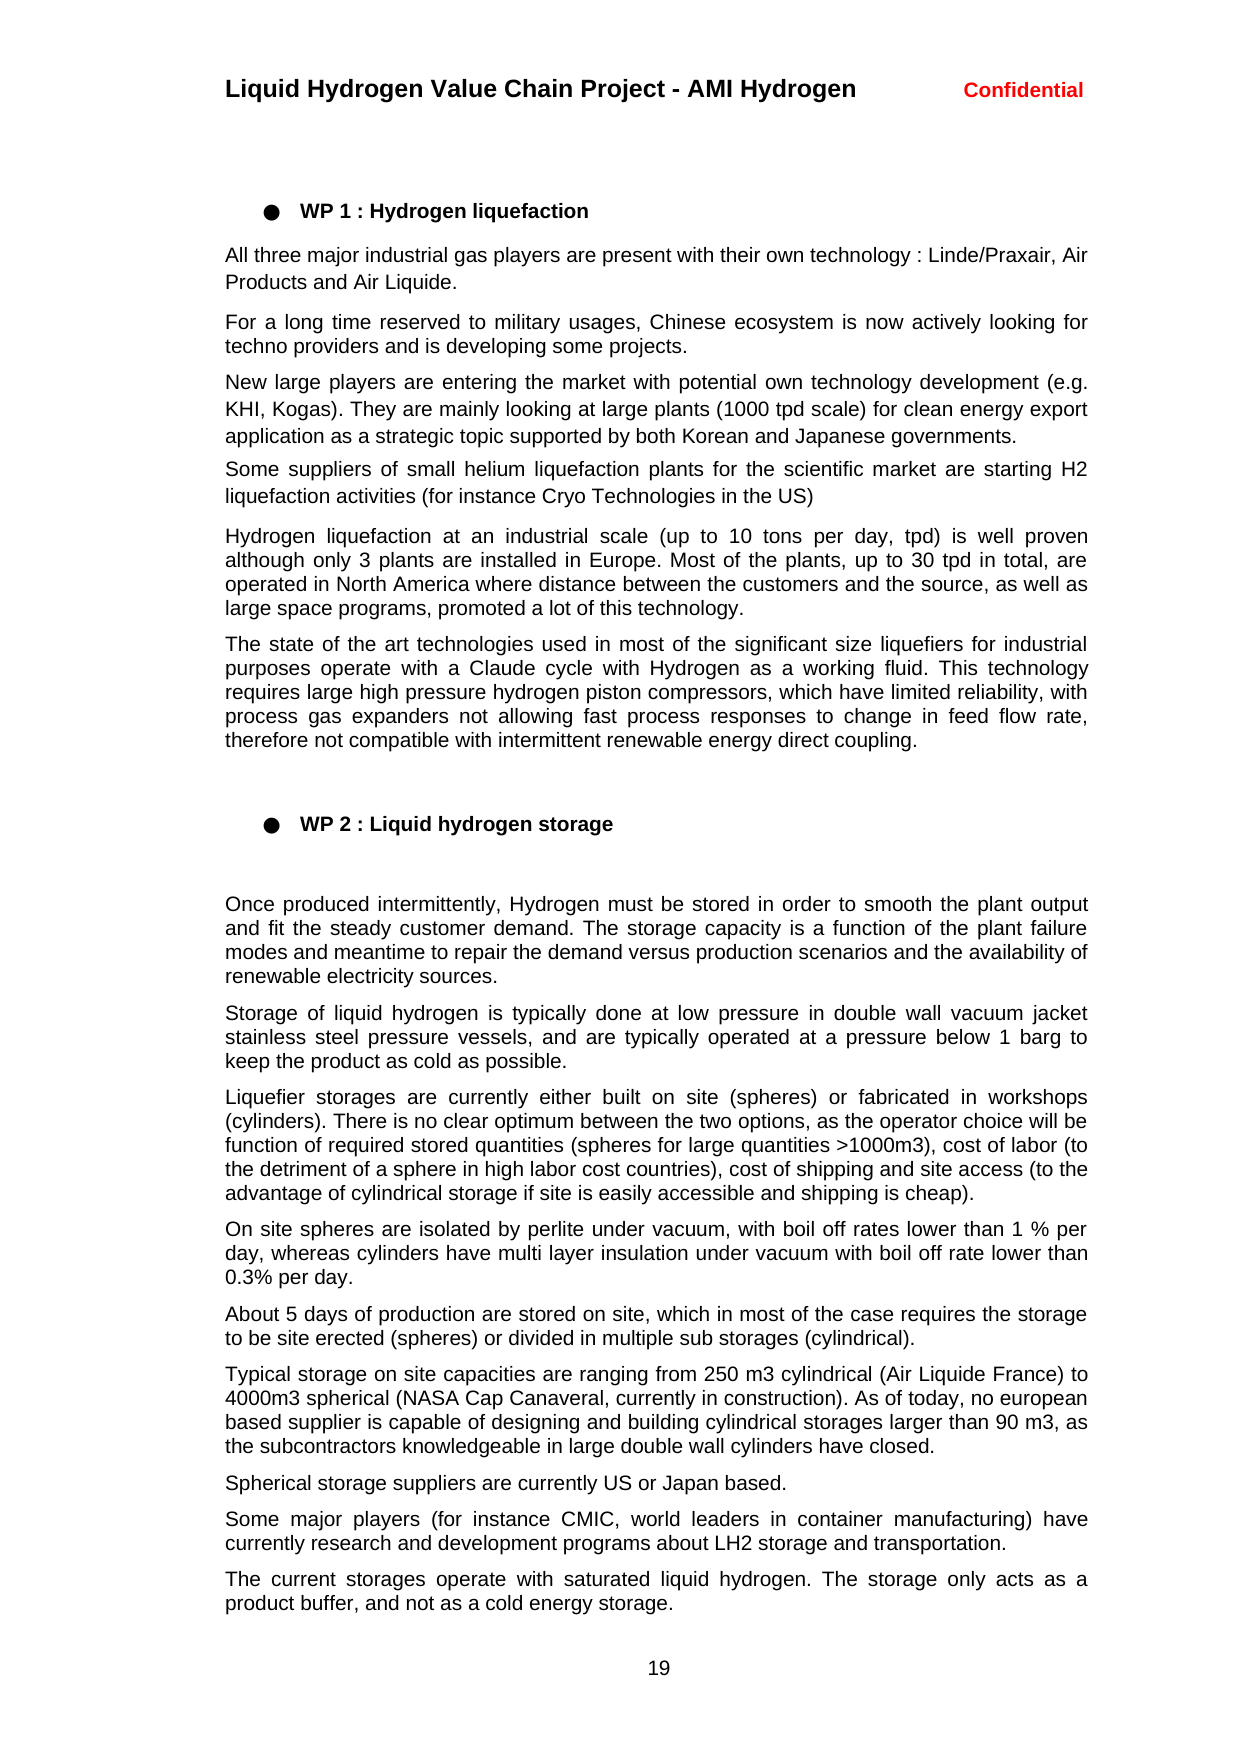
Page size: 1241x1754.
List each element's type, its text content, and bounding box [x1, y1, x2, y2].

text Once produced intermittently, Hydrogen must be stored in order to smooth the plant output and fit the steady customer demand. The storage capacity is a function of the plant failure modes and meantime to repair the demand versus production scenarios and the availability of renewable electricity sources. [225, 892, 1089, 988]
list WP 1 : Hydrogen liquefaction [262, 188, 1089, 231]
text Storage of liquid hydrogen is typically done at low pressure in double wall vacuum jacket stainless steel pressure vessels, and are typically operated at a pressure below 1 barg to keep the product as cold as possible. [225, 1001, 1089, 1072]
text For a long time reserved to military usages, Chinese ecosystem is now actively looking for techno providers and is developing some projects. [225, 309, 1089, 357]
text About 5 days of production are stored on site, which in most of the case requires the storage to be site erected (spheres) or divided in multiple sub storages (cylindrical). [225, 1302, 1089, 1349]
text Some suppliers of small helium liquefaction plants for the scientific market are starting H2 liquefaction activities (for instance Cryo Technologies in the US) [225, 457, 1089, 508]
text The current storages operate with saturated liquid hydrogen. The storage only acts as a product buffer, and not as a cold energy storage. [225, 1567, 1089, 1615]
list WP 2 : Liquid hydrogen storage [262, 801, 1089, 843]
text All three major industrial gas players are present with their own technology : Linde/Praxair, Air Products and Air Liquide. [225, 243, 1089, 294]
text On site spheres are isolated by perlite under vacuum, with boil off rates lower than 1 % per day, whereas cylinders have multi layer insulation under vacuum with boil off rate lower than 0.3% per day. [225, 1217, 1089, 1289]
text Hydrogen liquefaction at an industrial scale (up to 10 tons per day, tpd) is well proven although only 3 plants are installed in Europe. Most of the plants, up to 30 tpd in total, are operated in North America where distance between the customers and the source, as well as large space programs, promoted a lot of this technology. [225, 523, 1089, 619]
text New large players are entering the market with potential own technology development (e.g. KHI, Kogas). They are mainly looking at large plants (1000 tpd scale) for clean energy export application as a strategic topic supported by both Korean and Japanese governments. [225, 370, 1089, 448]
text Typical storage on site capacities are ranging from 250 m3 cylindrical (Air Liquide France) to 4000m3 spherical (NASA Cap Canaveral, currently in construction). As of today, no european based supplier is capable of designing and building cylindrical storages larger than 90 m3, as the subcontractors knowledgeable in large double wall cylinders have closed. [225, 1362, 1089, 1458]
text The state of the art technologies used in most of the significant size liquefiers for industrial purposes operate with a Claude cycle with Hydrogen as a working fluid. This technology requires large high pressure hydrogen piston compressors, which have limited reliability, with process gas expanders not allowing fast process responses to change in feed flow rate, therefore not compatible with intermittent renewable energy direct coupling. [225, 632, 1089, 752]
text Some major players (for instance CMIC, world leaders in container manufacturing) have currently research and development programs about LH2 storage and transportation. [225, 1507, 1089, 1555]
text Liquefier storages are currently either built on site (spheres) or fabricated in workshops (cylinders). There is no clear optimum between the two options, as the operator choice will be function of required stored quantities (spheres for large quantities >1000m3), cost of labor (to the detriment of a sphere in high labor cost countries), cost of shipping and site access (to the advantage of cylindrical storage if site is easily accessible and shipping is cheap). [225, 1085, 1089, 1205]
text Spherical storage suppliers are currently US or Japan based. [225, 1470, 1089, 1494]
